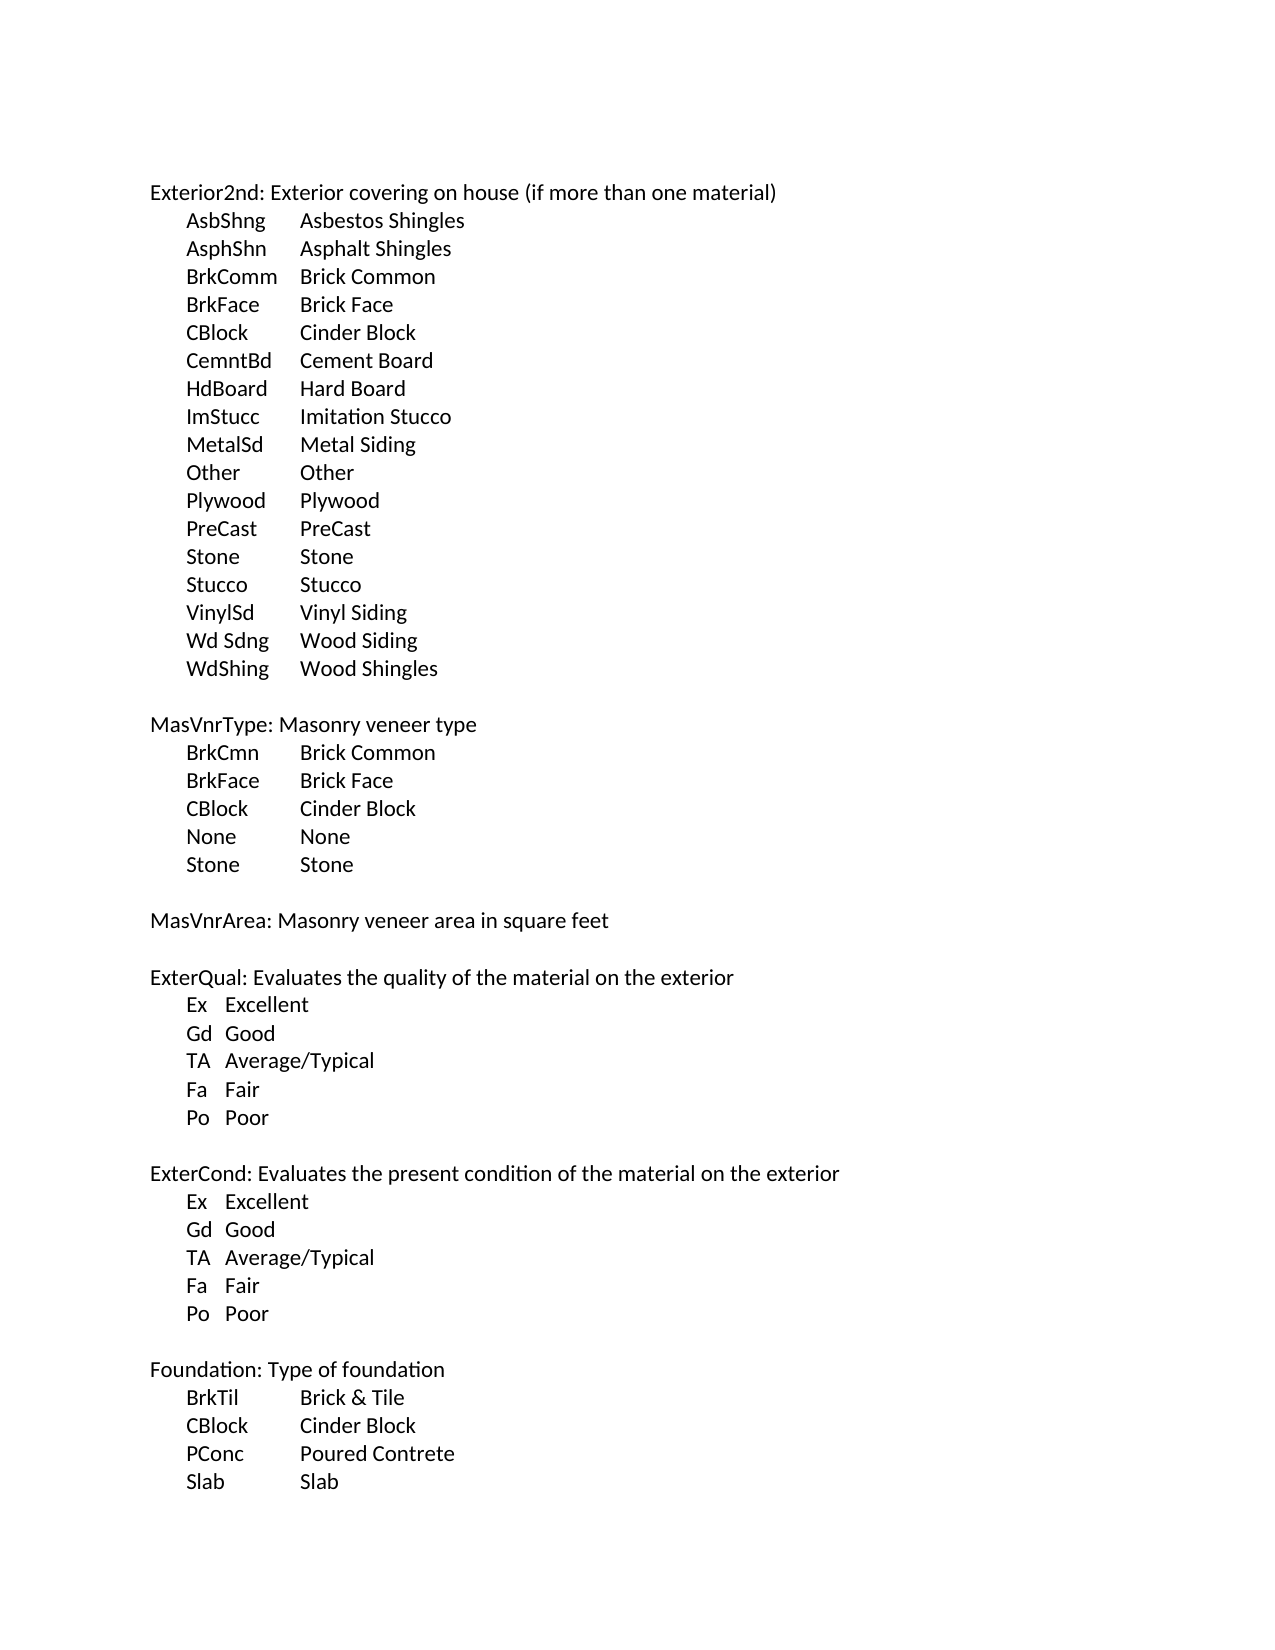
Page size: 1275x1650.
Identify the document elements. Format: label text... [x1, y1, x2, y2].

text TA Average/Typical [150, 1047, 1125, 1075]
text Ex Excellent [150, 1187, 1125, 1215]
text BrkTil Brick & Tile [150, 1383, 1125, 1411]
text WdShing Wood Shingles [150, 654, 1125, 682]
text ExterCond: Evaluates the present condition of the material on the exterior [150, 1159, 1125, 1187]
text PConc Poured Contrete [150, 1439, 1125, 1467]
text PreCast PreCast [150, 514, 1125, 542]
text Gd Good [150, 1019, 1125, 1047]
text Other Other [150, 458, 1125, 486]
text BrkFace Brick Face [150, 766, 1125, 794]
text Foundation: Type of foundation [150, 1355, 1125, 1383]
text Fa Fair [150, 1075, 1125, 1103]
text VinylSd Vinyl Siding [150, 598, 1125, 626]
text None None [150, 822, 1125, 851]
text Wd Sdng Wood Siding [150, 626, 1125, 654]
text Gd Good [150, 1215, 1125, 1243]
text Po Poor [150, 1299, 1125, 1327]
text MasVnrArea: Masonry veneer area in square feet [150, 907, 1125, 934]
text TA Average/Typical [150, 1243, 1125, 1271]
text CBlock Cinder Block [150, 318, 1125, 346]
text Exterior2nd: Exterior covering on house (if more than one material) [150, 178, 1125, 206]
text AsbShng Asbestos Shingles [150, 206, 1125, 234]
text Stucco Stucco [150, 570, 1125, 598]
text HdBoard Hard Board [150, 374, 1125, 402]
text ImStucc Imitation Stucco [150, 402, 1125, 430]
text BrkFace Brick Face [150, 290, 1125, 318]
text AsphShn Asphalt Shingles [150, 234, 1125, 262]
text CBlock Cinder Block [150, 1411, 1125, 1439]
text ExterQual: Evaluates the quality of the material on the exterior [150, 963, 1125, 991]
text CBlock Cinder Block [150, 794, 1125, 822]
text CemntBd Cement Board [150, 346, 1125, 374]
text Stone Stone [150, 542, 1125, 570]
text BrkCmn Brick Common [150, 738, 1125, 766]
text Plywood Plywood [150, 486, 1125, 514]
text Fa Fair [150, 1271, 1125, 1299]
text Stone Stone [150, 851, 1125, 878]
text Po Poor [150, 1103, 1125, 1131]
text Ex Excellent [150, 991, 1125, 1019]
text BrkComm Brick Common [150, 262, 1125, 290]
text MasVnrType: Masonry veneer type [150, 710, 1125, 738]
text MetalSd Metal Siding [150, 430, 1125, 458]
text Slab Slab [150, 1467, 1125, 1495]
